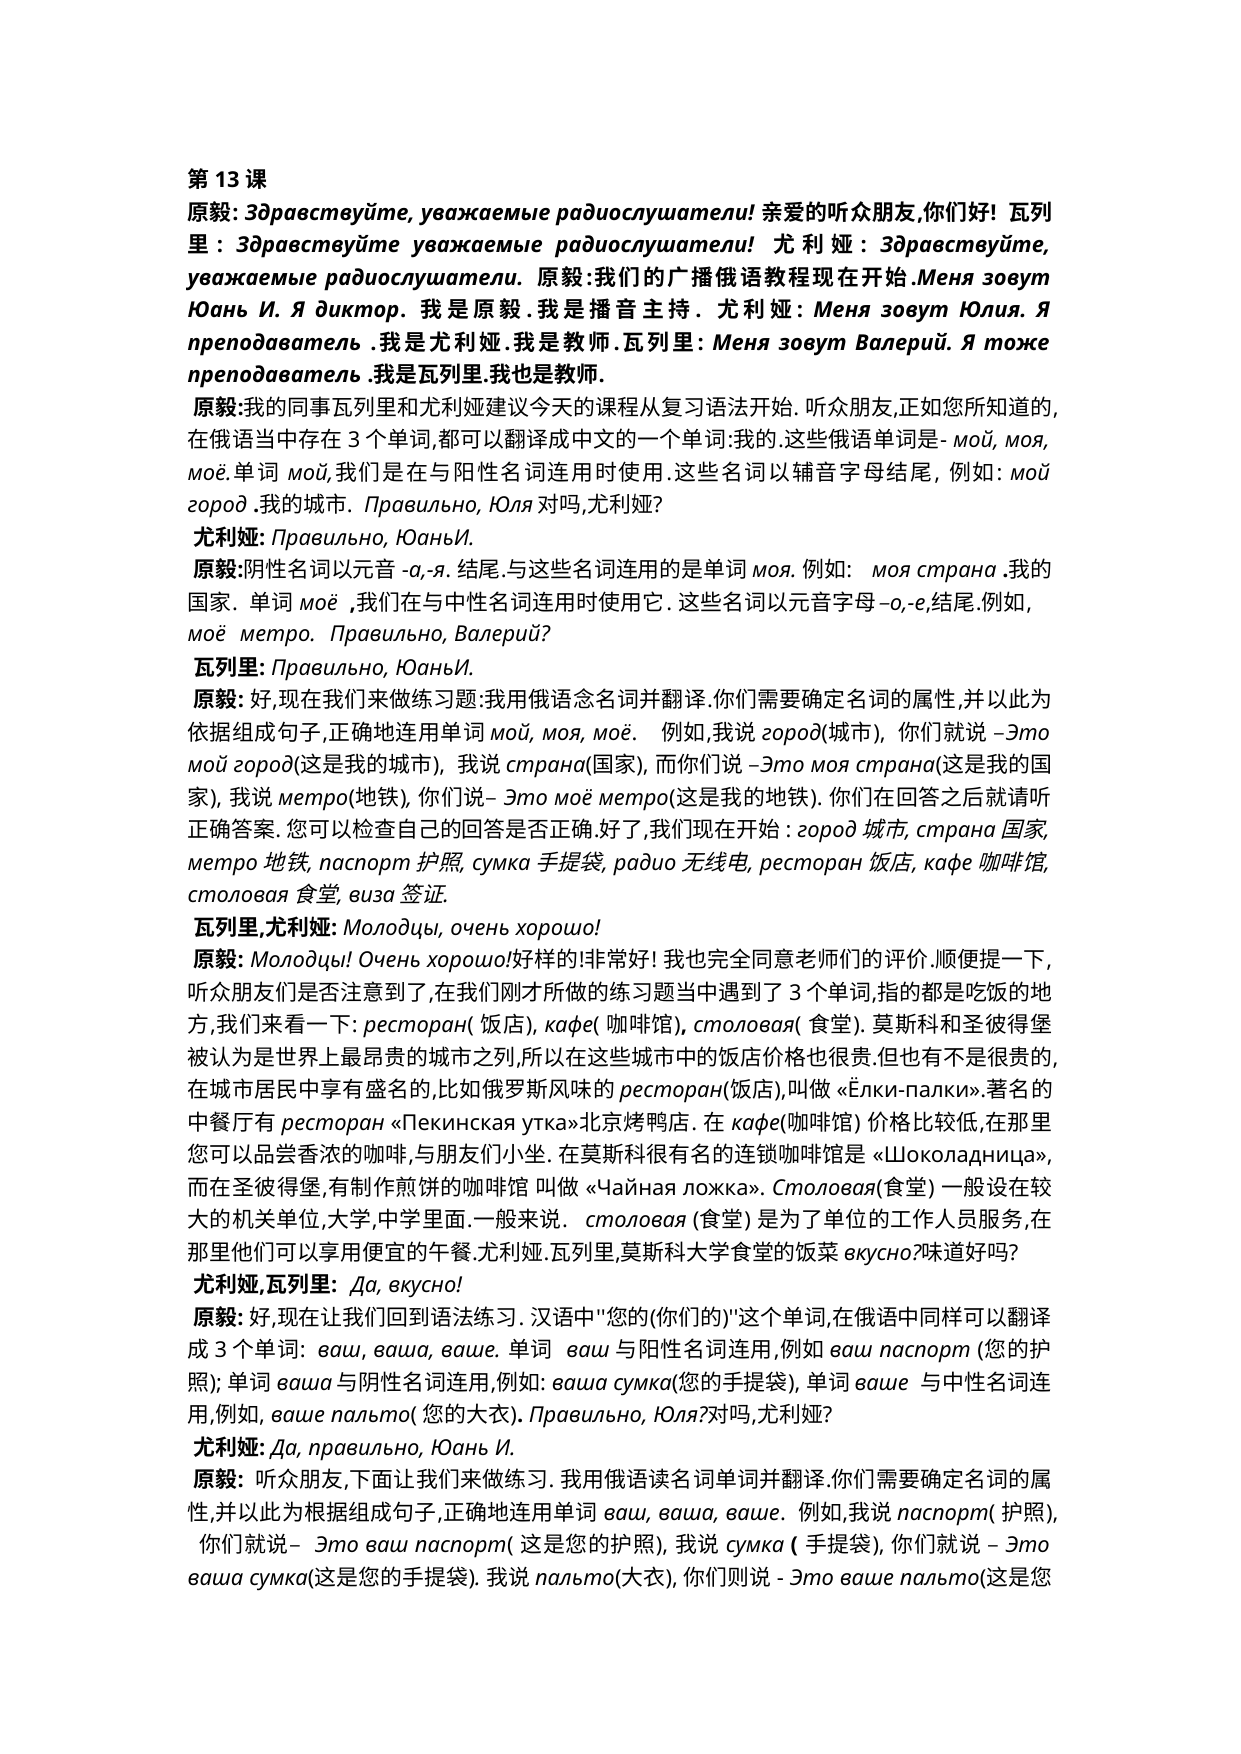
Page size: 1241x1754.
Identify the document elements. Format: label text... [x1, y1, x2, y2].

text 原毅: 好,现在让我们回到语法练习. 汉语中''您的(你们的)''这个单词,在俄语中同样可以翻译成3个单词: ваш, ваша, ваше. 单词 ваш 与阳性名词连用,例如ваш паспорт (您的护照); 单词 ваша与阴性名词连用,例如: ваша сумка(您的手提袋), 单词ваше 与中性名词连用,例如, ваше пальто( 您的大衣). Правильно, Юля?对吗,尤利娅? [187, 1299, 1053, 1429]
text 瓦列里: Правильно, ЮаньИ. [187, 649, 1053, 682]
text 原毅: Молодцы! Очень хорошо!好样的!非常好! 我也完全同意老师们的评价.顺便提一下,听众朋友们是否注意到了,在我们刚才所做的练习题当中遇到了3个单词,指的都是吃饭的地方,我们来看一下: ресторан( 饭店), кафе( 咖啡馆), столовая( 食堂). 莫斯科和圣彼得堡被认为是世界上最昂贵的城市之列,所以在这些城市中的饭店价格也很贵.但也有不是很贵的,在城市居民中享有盛名的,比如俄罗斯风味的ресторан(饭店),叫做 «Ёлки-палки».著名的中餐厅有ресторан «Пекинская утка»北京烤鸭店. 在 кафе(咖啡馆) 价格比较低,在那里您可以品尝香浓的咖啡,与朋友们小坐. 在莫斯科很有名的连锁咖啡馆是 «Шоколадница», 而在圣彼得堡,有制作煎饼的咖啡馆 叫做 «Чайная ложка». Столовая(食堂) 一般设在较大的机关单位,大学,中学里面.一般来说. столовая (食堂) 是为了单位的工作人员服务,在那里他们可以享用便宜的午餐.尤利娅.瓦列里,莫斯科大学食堂的饭菜вкусно?味道好吗? [187, 942, 1053, 1267]
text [187, 1462, 1053, 1592]
text 原毅:阴性名词以元音 -а,-я. 结尾.与这些名词连用的是单词моя. 例如: моя страна .我的国家. 单词 моё ,我们在与中性名词连用时使用它. 这些名词以元音字母–о,-е,结尾.例如, моё метро. Правильно, Валерий? [187, 552, 1053, 649]
text 尤利娅: Правильно, ЮаньИ. [187, 519, 1053, 552]
text 第 13 课 [187, 162, 1053, 194]
text 尤利娅,瓦列里: Да, вкусно! [187, 1267, 1053, 1299]
text 原毅:我的同事瓦列里和尤利娅建议今天的课程从复习语法开始. 听众朋友,正如您所知道的,在俄语当中存在3个单词,都可以翻译成中文的一个单词:我的.这些俄语单词是- мой, моя, моё.单词 мой,我们是在与阳性名词连用时使用.这些名词以辅音字母结尾, 例如: мой город .我的城市. Правильно, Юля对吗,尤利娅? [187, 389, 1053, 519]
text 原毅: Здравствуйте, уважаемые радиослушатели! 亲爱的听众朋友,你们好! 瓦列里: Здравствуйте уважаемые радиослушатели! 尤利娅: Здравствуйте, уважаемые радиослушатели. 原毅:我们的广播俄语教程现在开始.Меня зовут Юань И. Я диктор. 我是原毅.我是播音主持. 尤利娅: Меня зовут Юлия. Я преподаватель .我是尤利娅.我是教师.瓦列里: Меня зовут Валерий. Я тоже преподаватель .我是瓦列里.我也是教师. [187, 194, 1053, 389]
text 尤利娅: Да, правильно, Юань И. [187, 1429, 1053, 1462]
text 原毅: 好,现在我们来做练习题:我用俄语念名词并翻译.你们需要确定名词的属性,并以此为依据组成句子,正确地连用单词мой, моя, моё. 例如,我说город(城市), 你们就说 –Это мой город(这是我的城市), 我说страна(国家), 而你们说 –Это моя страна(这是我的国家), 我说метро(地铁), 你们说– Это моё метро(这是我的地铁). 你们在回答之后就请听正确答案. 您可以检查自己的回答是否正确.好了,我们现在开始 : город城市, страна国家, метро地铁, паспорт护照, сумка手提袋, радио无线电, ресторан饭店, кафе咖啡馆, столовая食堂, виза签证. [187, 682, 1053, 909]
text 瓦列里,尤利娅: Молодцы, очень хорошо! [187, 909, 1053, 942]
